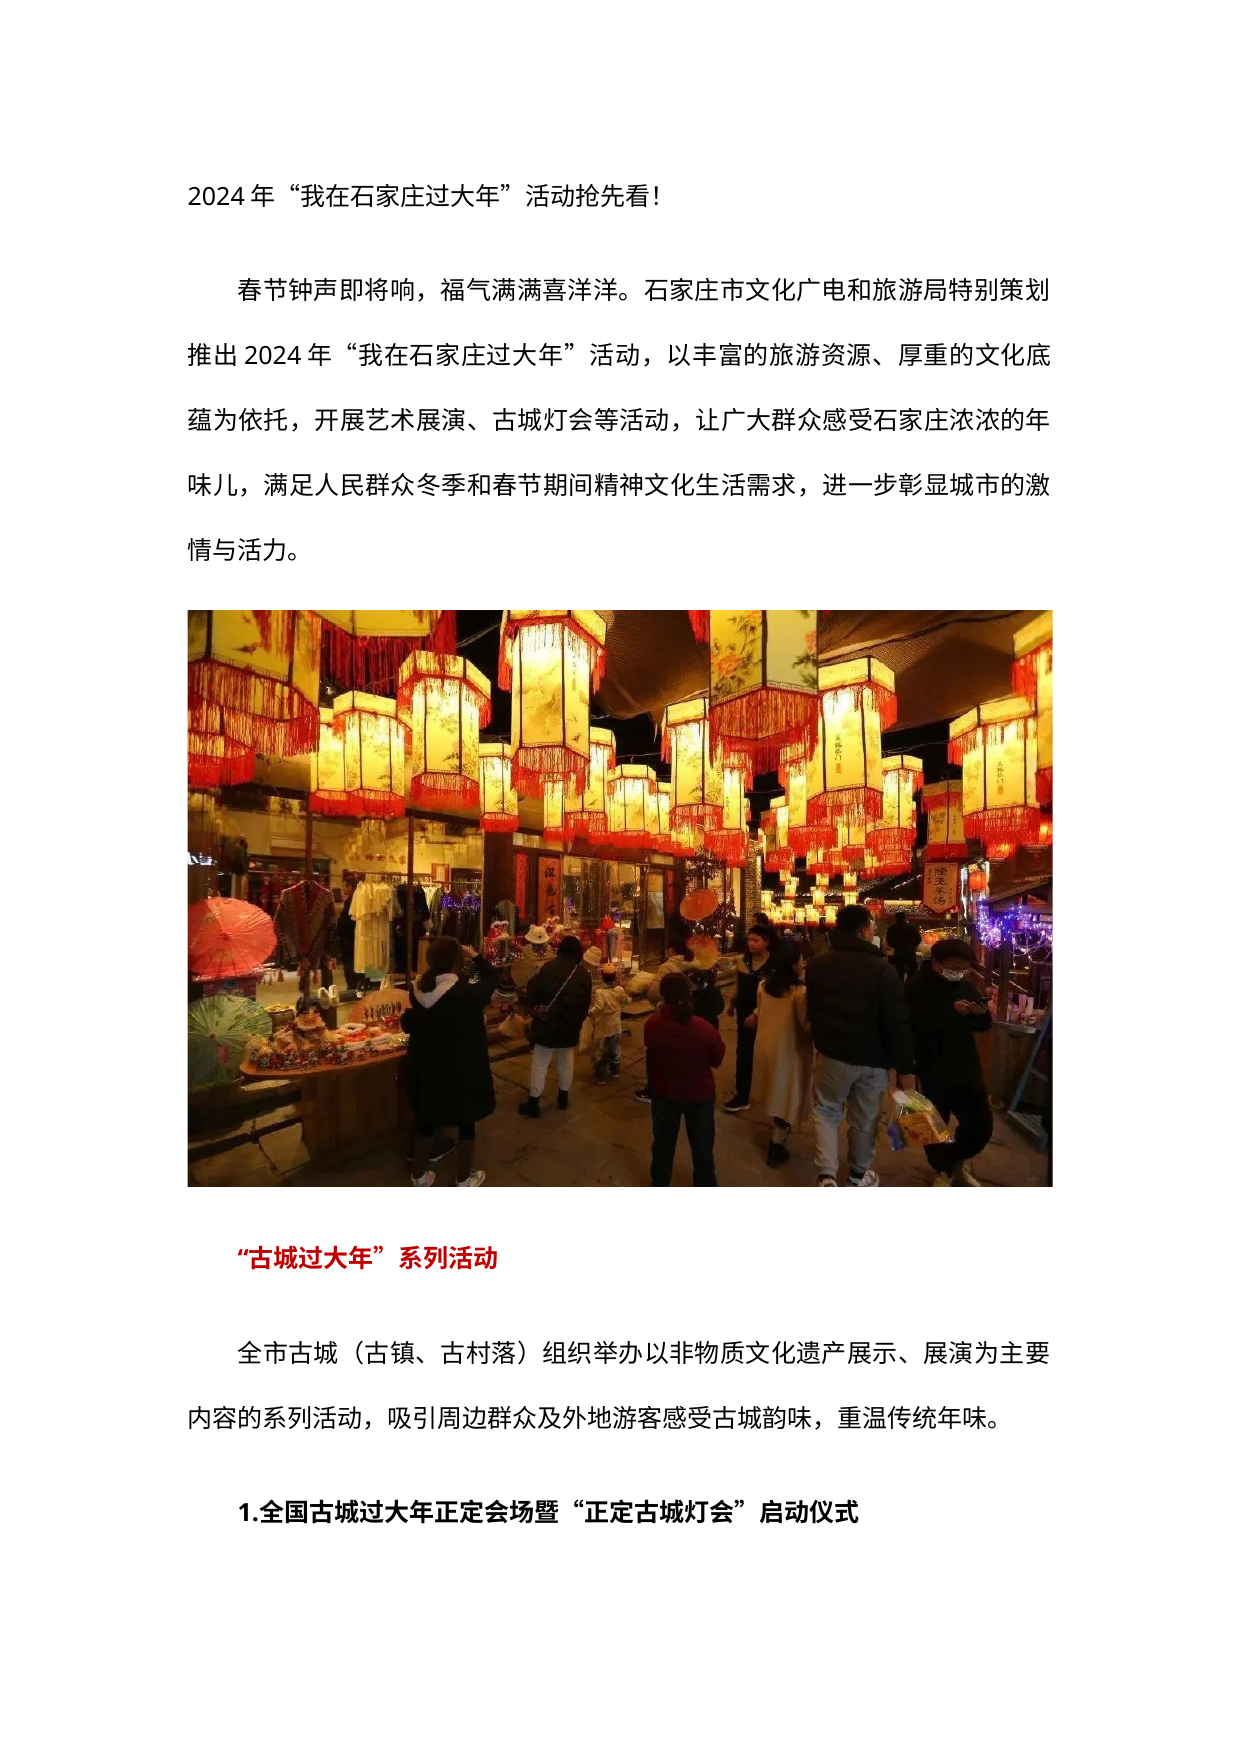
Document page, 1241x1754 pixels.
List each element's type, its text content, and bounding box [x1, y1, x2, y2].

text “古城过大年”系列活动 [187, 1224, 1053, 1289]
text 全市古城（古镇、古村落）组织举办以非物质文化遗产展示、展演为主要内容的系列活动，吸引周边群众及外地游客感受古城韵味，重温传统年味。 [187, 1319, 1053, 1449]
text 1.全国古城过大年正定会场暨“正定古城灯会”启动仪式 [187, 1478, 1053, 1543]
text 春节钟声即将响，福气满满喜洋洋。石家庄市文化广电和旅游局特别策划推出2024年“我在石家庄过大年”活动，以丰富的旅游资源、厚重的文化底蕴为依托，开展艺术展演、古城灯会等活动，让广大群众感受石家庄浓浓的年味儿，满足人民群众冬季和春节期间精神文化生活需求，进一步彰显城市的激情与活力。 [187, 256, 1053, 581]
picture [187, 610, 1053, 1187]
text 2024年“我在石家庄过大年”活动抢先看！ [187, 162, 1053, 227]
